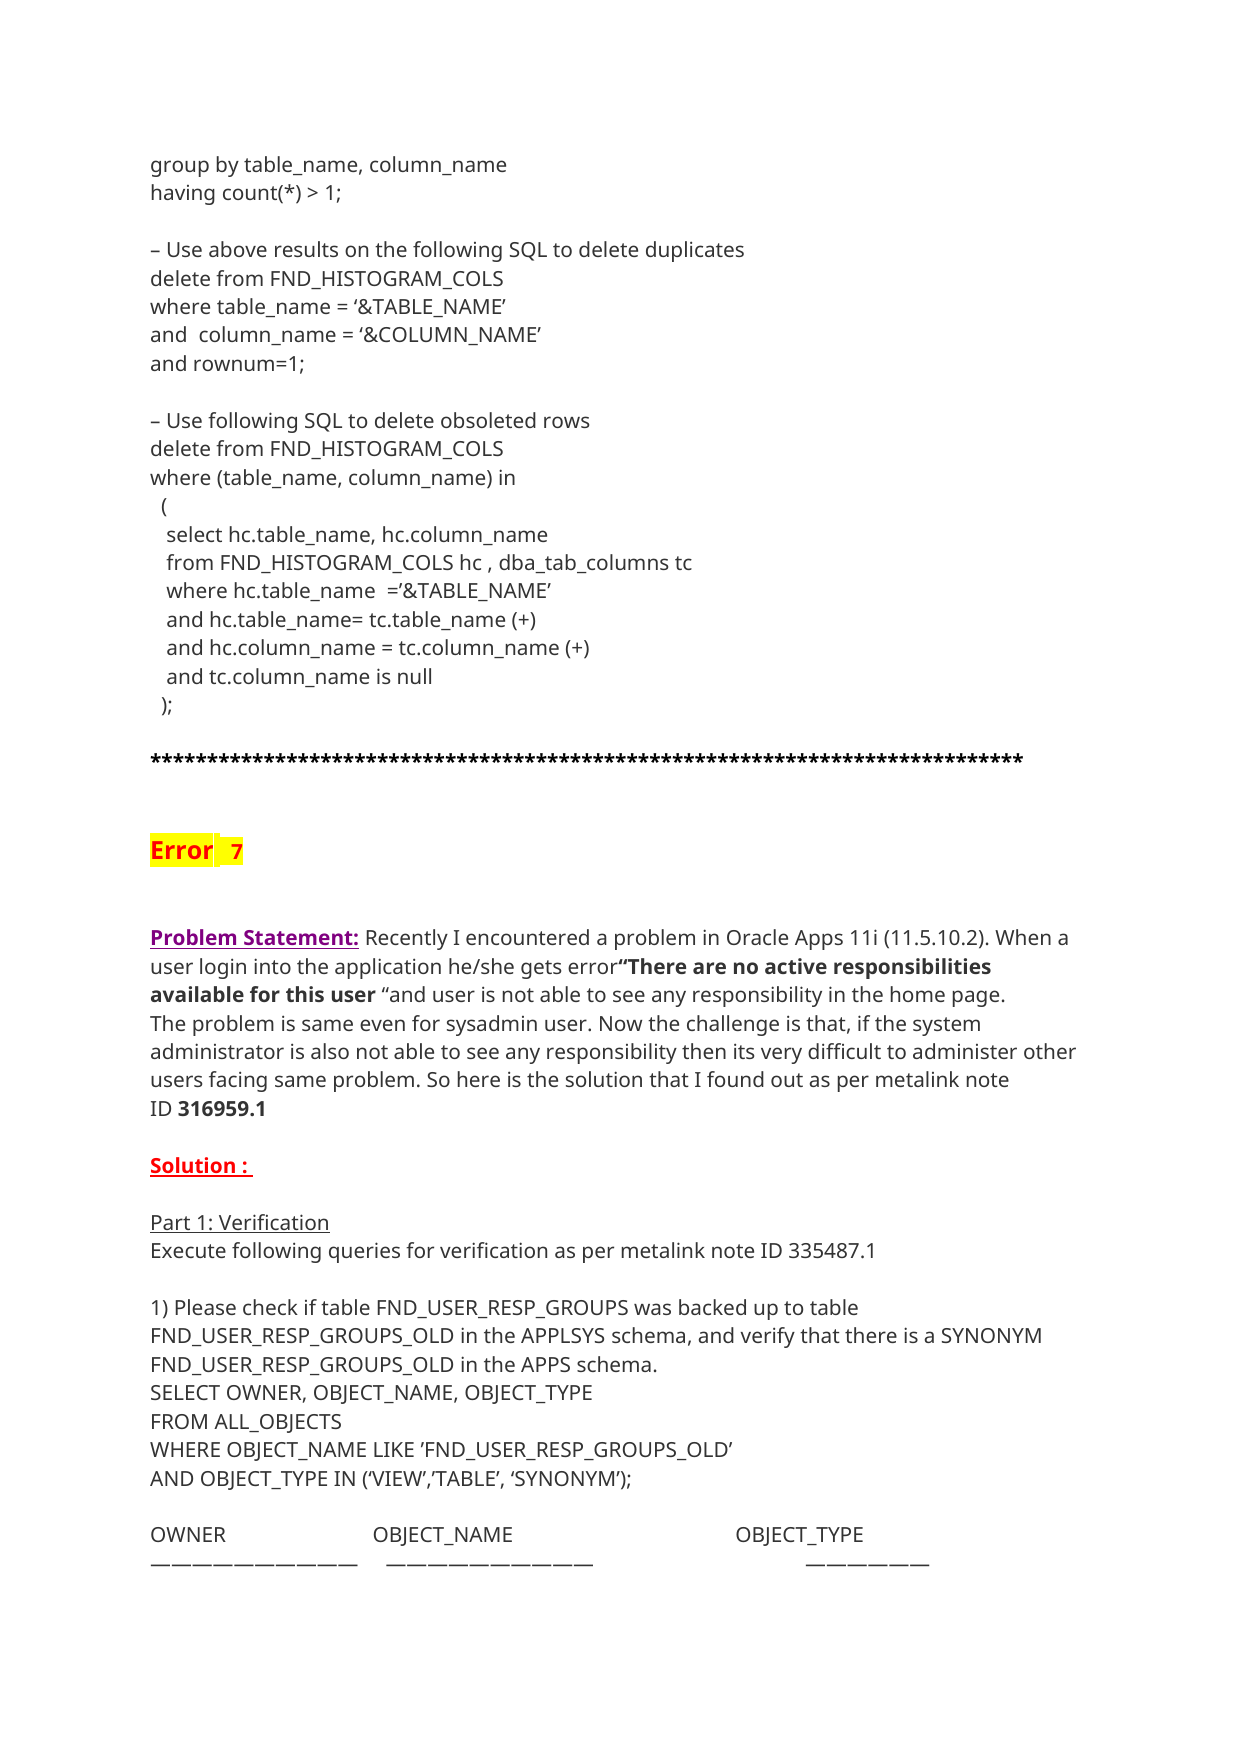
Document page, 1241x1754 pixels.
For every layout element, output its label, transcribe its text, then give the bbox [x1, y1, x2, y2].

text The problem is same even for sysadmin user. Now the challenge is that, if the system administrator is also not able to see any responsibility then its very difficult to administer other users facing same problem. So here is the solution that I found out as per metalink note ID 316959.1 [150, 1009, 1090, 1122]
text Problem Statement: Recently I encountered a problem in Oracle Apps 11i (11.5.10.2). When a user login into the application he/she gets error“There are no active responsibilities available for this user “and user is not able to see any responsibility in the home page. [150, 923, 1090, 1009]
text —————————— —————————— —————— [150, 1549, 1090, 1577]
text FROM ALL_OBJECTS [150, 1407, 1090, 1435]
text OWNER OBJECT_NAME OBJECT_TYPE [150, 1492, 1090, 1549]
text WHERE OBJECT_NAME LIKE ’FND_USER_RESP_GROUPS_OLD’ [150, 1435, 1090, 1464]
text 1) Please check if table FND_USER_RESP_GROUPS was backed up to table FND_USER_RESP_GROUPS_OLD in the APPLSYS schema, and verify that there is a SYNONYM FND_USER_RESP_GROUPS_OLD in the APPS schema. [150, 1265, 1090, 1378]
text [150, 150, 1090, 719]
text Part 1: Verification [150, 1179, 1090, 1236]
text AND OBJECT_TYPE IN (‘VIEW’,’TABLE’, ‘SYNONYM’); [150, 1464, 1090, 1492]
text SELECT OWNER, OBJECT_NAME, OBJECT_TYPE [150, 1378, 1090, 1407]
text Error 7 [150, 832, 1090, 867]
text Solution : [150, 1122, 1090, 1179]
text ***************************************************************************** [150, 747, 1090, 776]
text Execute following queries for verification as per metalink note ID 335487.1 [150, 1236, 1090, 1265]
